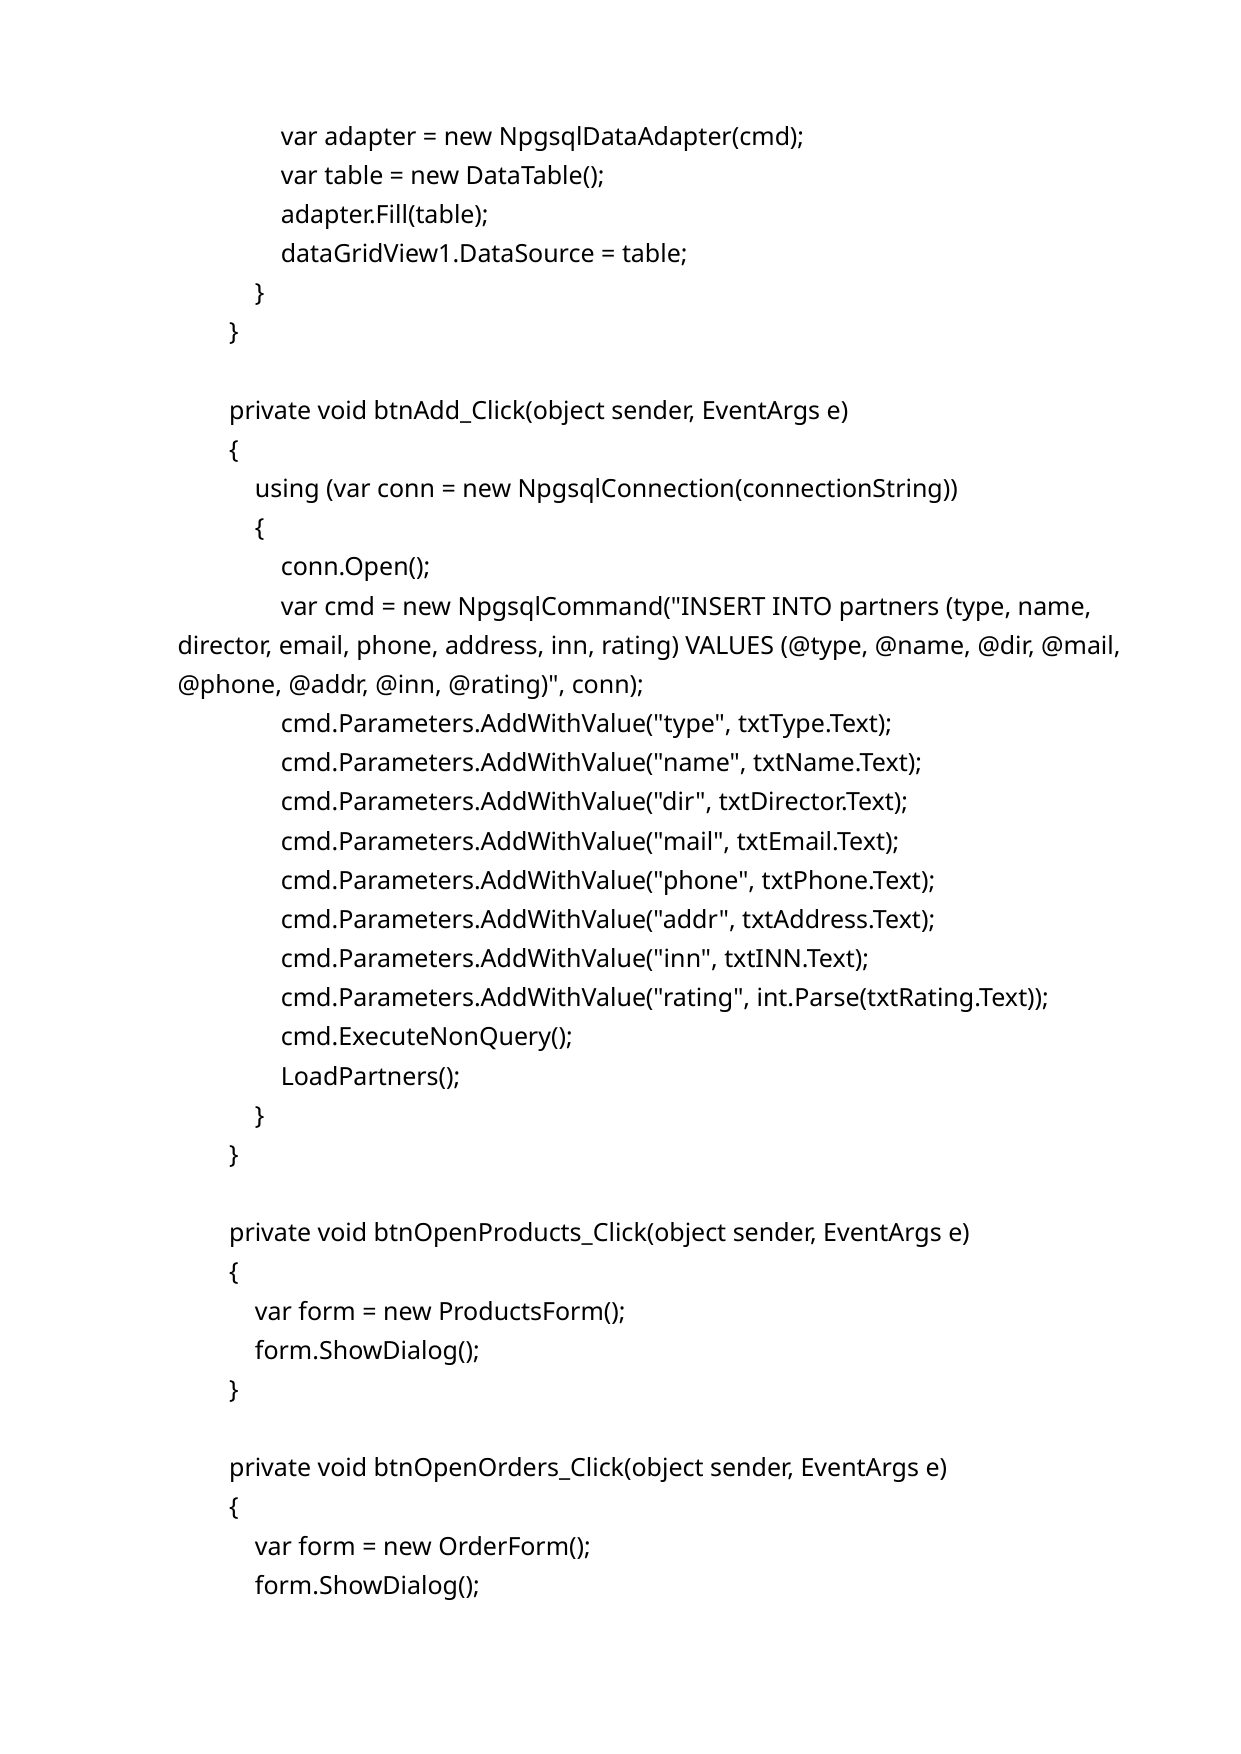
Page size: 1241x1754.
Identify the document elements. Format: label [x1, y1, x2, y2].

text [177, 118, 1152, 1601]
